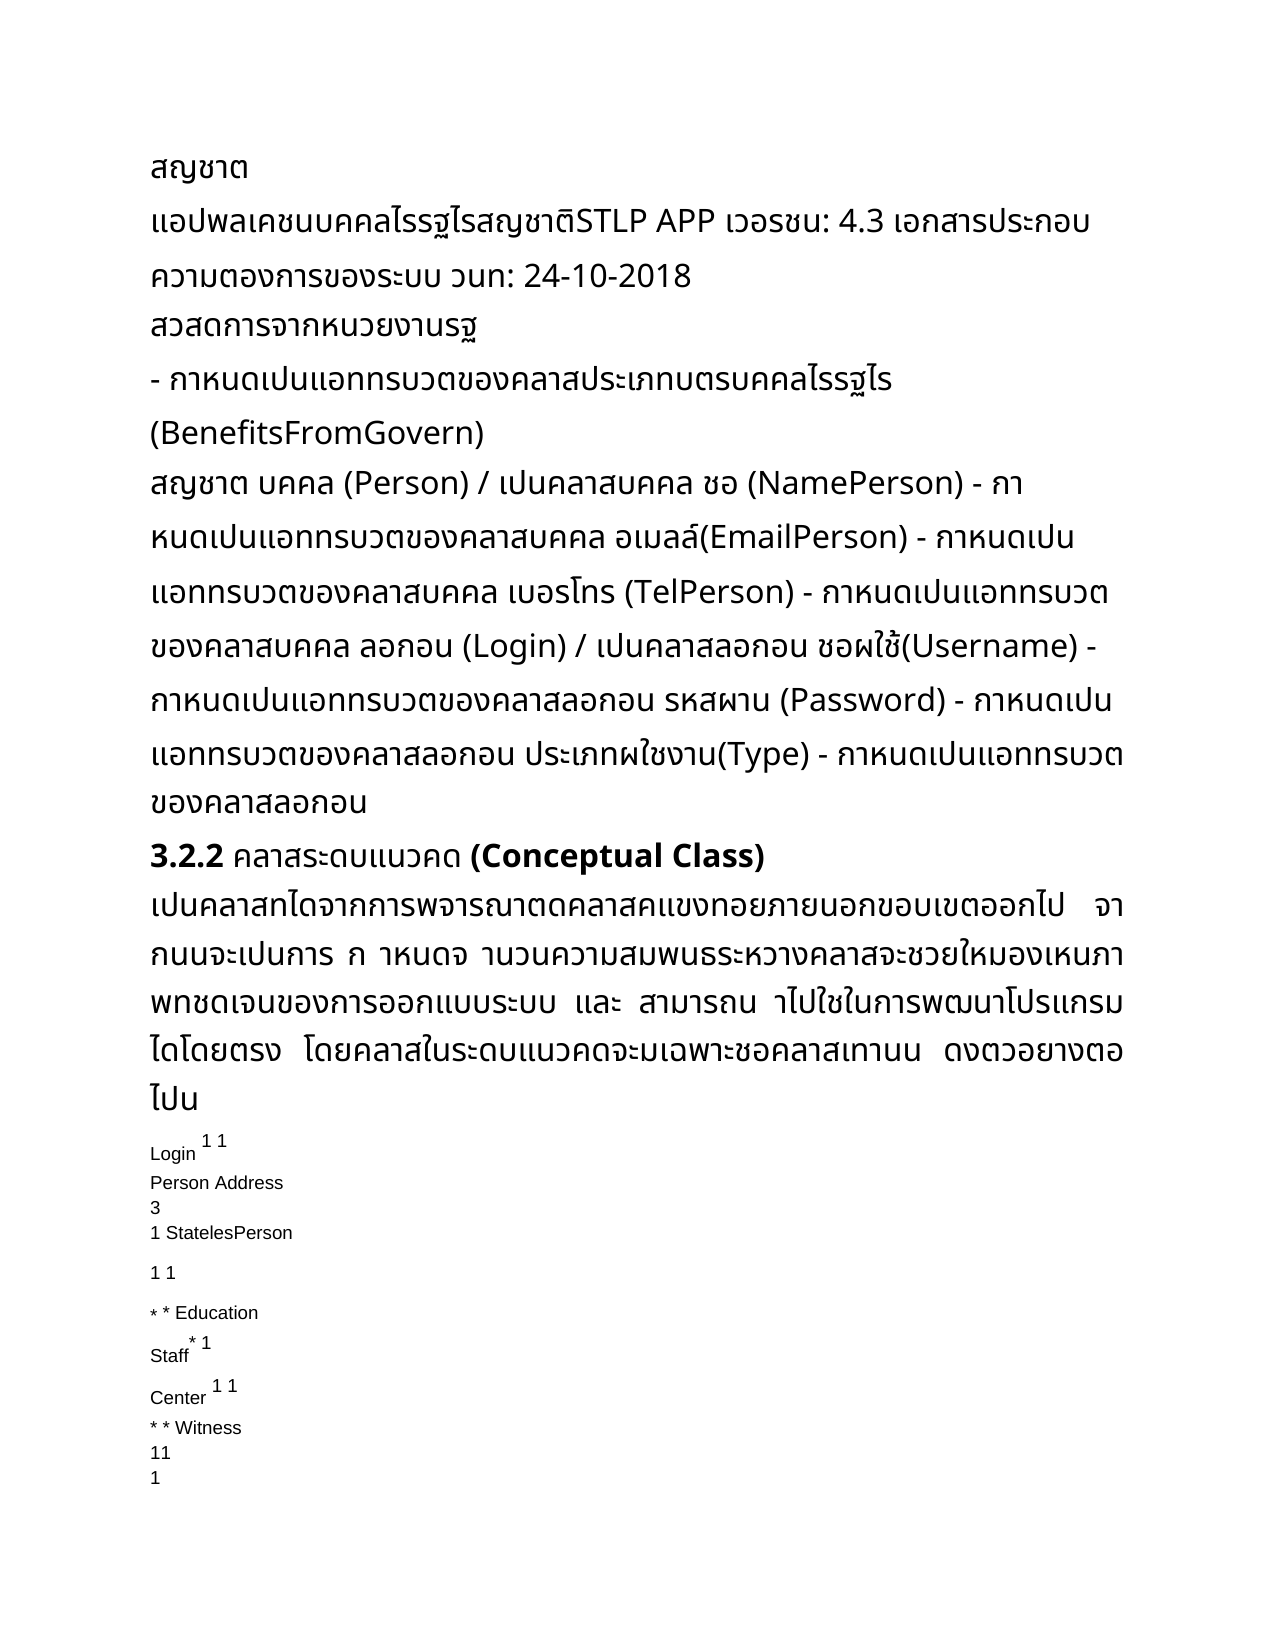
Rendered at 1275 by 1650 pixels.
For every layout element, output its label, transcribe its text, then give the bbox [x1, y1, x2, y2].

text Login 1 1 [150, 1129, 1125, 1167]
text - กาหนดเปนแอททรบวตของคลาสประเภทบตรบคคลไรรฐไร (BenefitsFromGovern) [150, 356, 1125, 454]
text Center 1 1 [150, 1374, 1125, 1411]
text เปนคลาสทไดจากการพจารณาตดคลาสคแขงทอยภายนอกขอบเขตออกไป จากนนจะเปนการ ก าหนดจ านวนความสมพนธระหวางคลาสจะชวยใหมองเหนภาพทชดเจนของการออกแบบระบบ และ สามารถน าไปใชในการพฒนาโปรแกรมไดโดยตรง โดยคลาสในระดบแนวคดจะมเฉพาะชอคลาสเทานน ดงตวอยางตอไปน [150, 888, 1125, 1123]
text สญชาต บคคล (Person) / เปนคลาสบคคล ชอ (NamePerson) - กาหนดเปนแอททรบวตของคลาสบคคล อเมลล์(EmailPerson) - กาหนดเปนแอททรบวตของคลาสบคคล เบอรโทร (TelPerson) - กาหนดเปนแอททรบวตของคลาสบคคล ลอกอน (Login) / เปนคลาสลอกอน ชอผใช้(Username) - กาหนดเปนแอททรบวตของคลาสลอกอน รหสผาน (Password) - กาหนดเปนแอททรบวตของคลาสลอกอน ประเภทผใชงาน(Type) - กาหนดเปนแอททรบวตของคลาสลอกอน [150, 460, 1125, 827]
text 11 [150, 1442, 1125, 1463]
text แอปพลเคชนบคคลไรรฐไรสญชาติSTLP APP เวอรชน: 4.3 เอกสารประกอบความตองการของระบบ วนท: 24-10-2018 [150, 198, 1125, 300]
text 1 [150, 1467, 1125, 1488]
text * * Witness [150, 1417, 1125, 1438]
text Person Address [150, 1172, 1125, 1194]
text 1 1 [150, 1247, 1125, 1284]
text * * Education [150, 1289, 1125, 1326]
text สญชาต [150, 150, 1125, 192]
text 1 StatelesPerson [150, 1222, 1125, 1243]
text สวสดการจากหนวยงานรฐ [150, 307, 1125, 349]
text 3 [150, 1197, 1125, 1218]
text Staff* 1 [150, 1332, 1125, 1369]
text 3.2.2 คลาสระดบแนวคด (Conceptual Class) [150, 833, 1125, 881]
